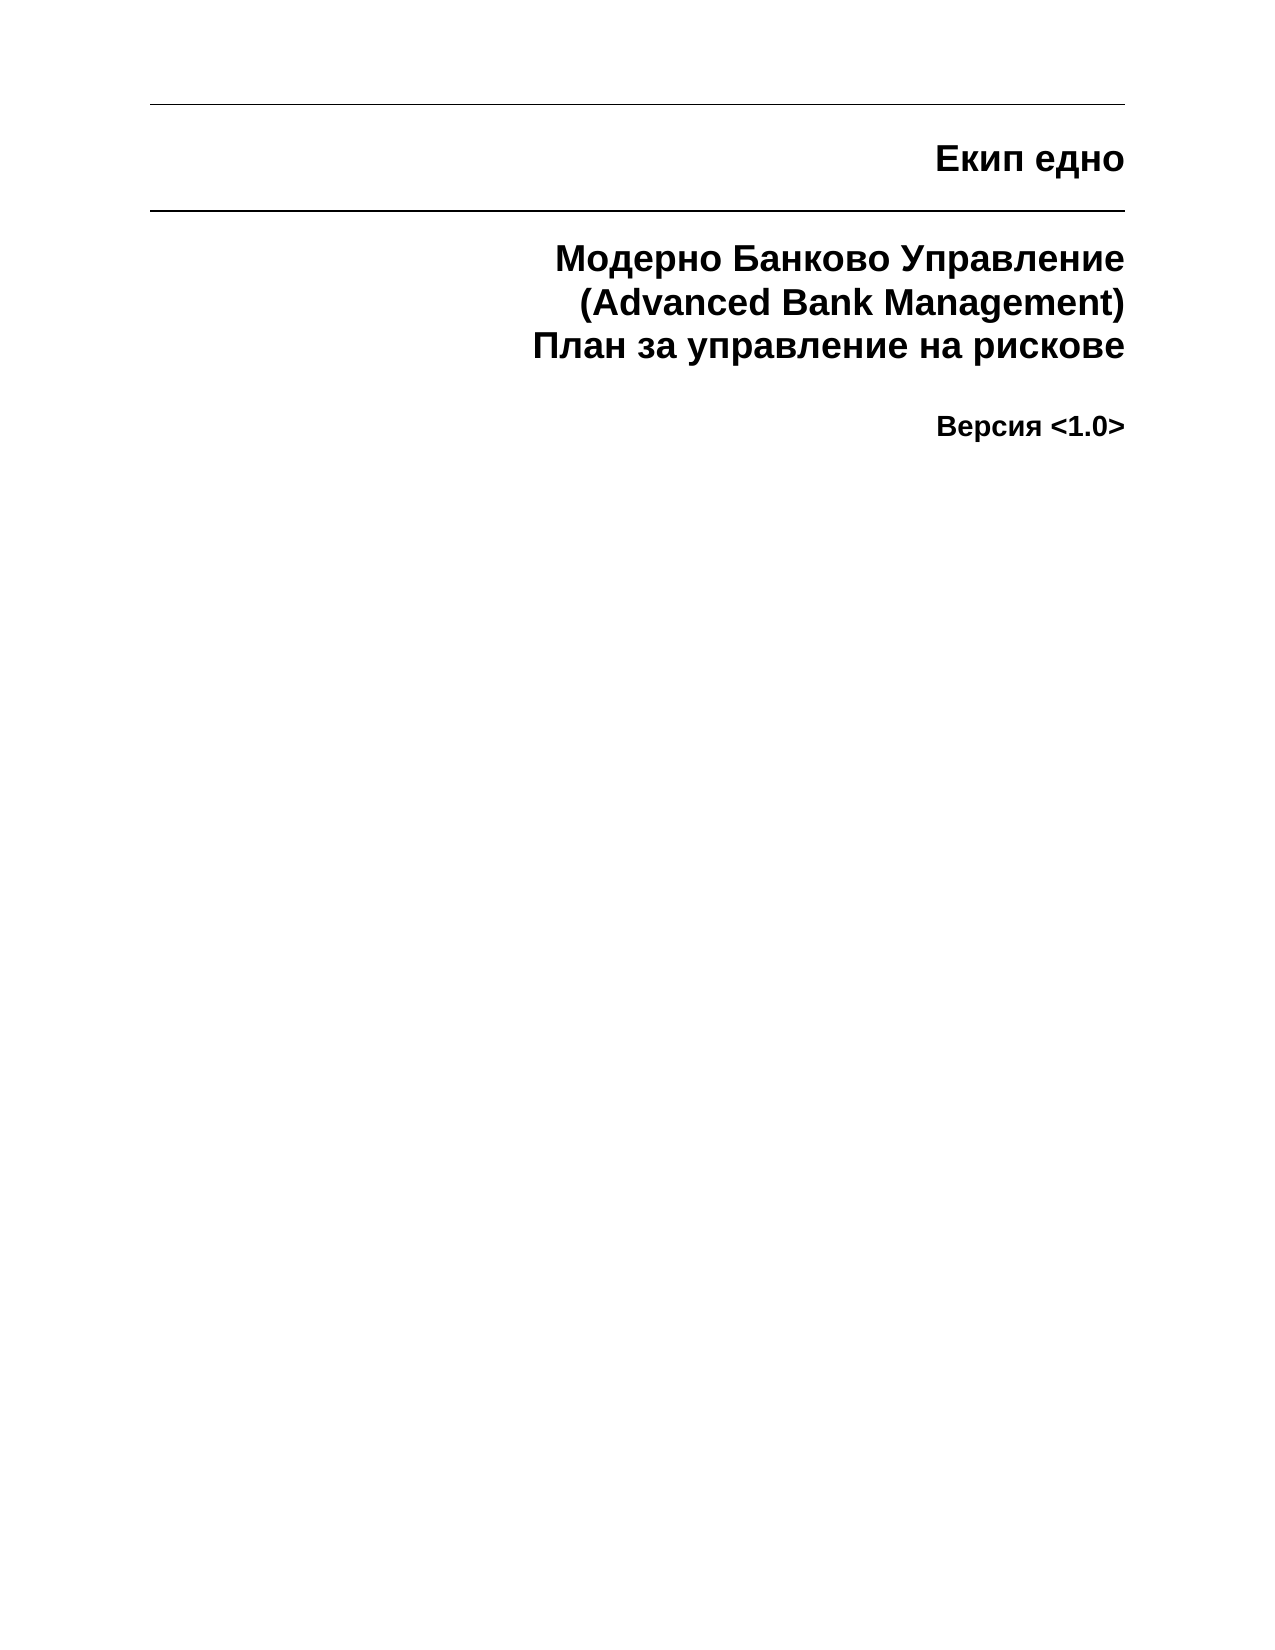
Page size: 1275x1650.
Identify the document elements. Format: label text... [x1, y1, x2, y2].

title Версия <1.0> [150, 409, 1125, 443]
title (Advanced Bank Management) [150, 280, 1125, 323]
title План за управление на рискове [150, 323, 1125, 366]
title Модерно Банково Управление [150, 237, 1125, 280]
